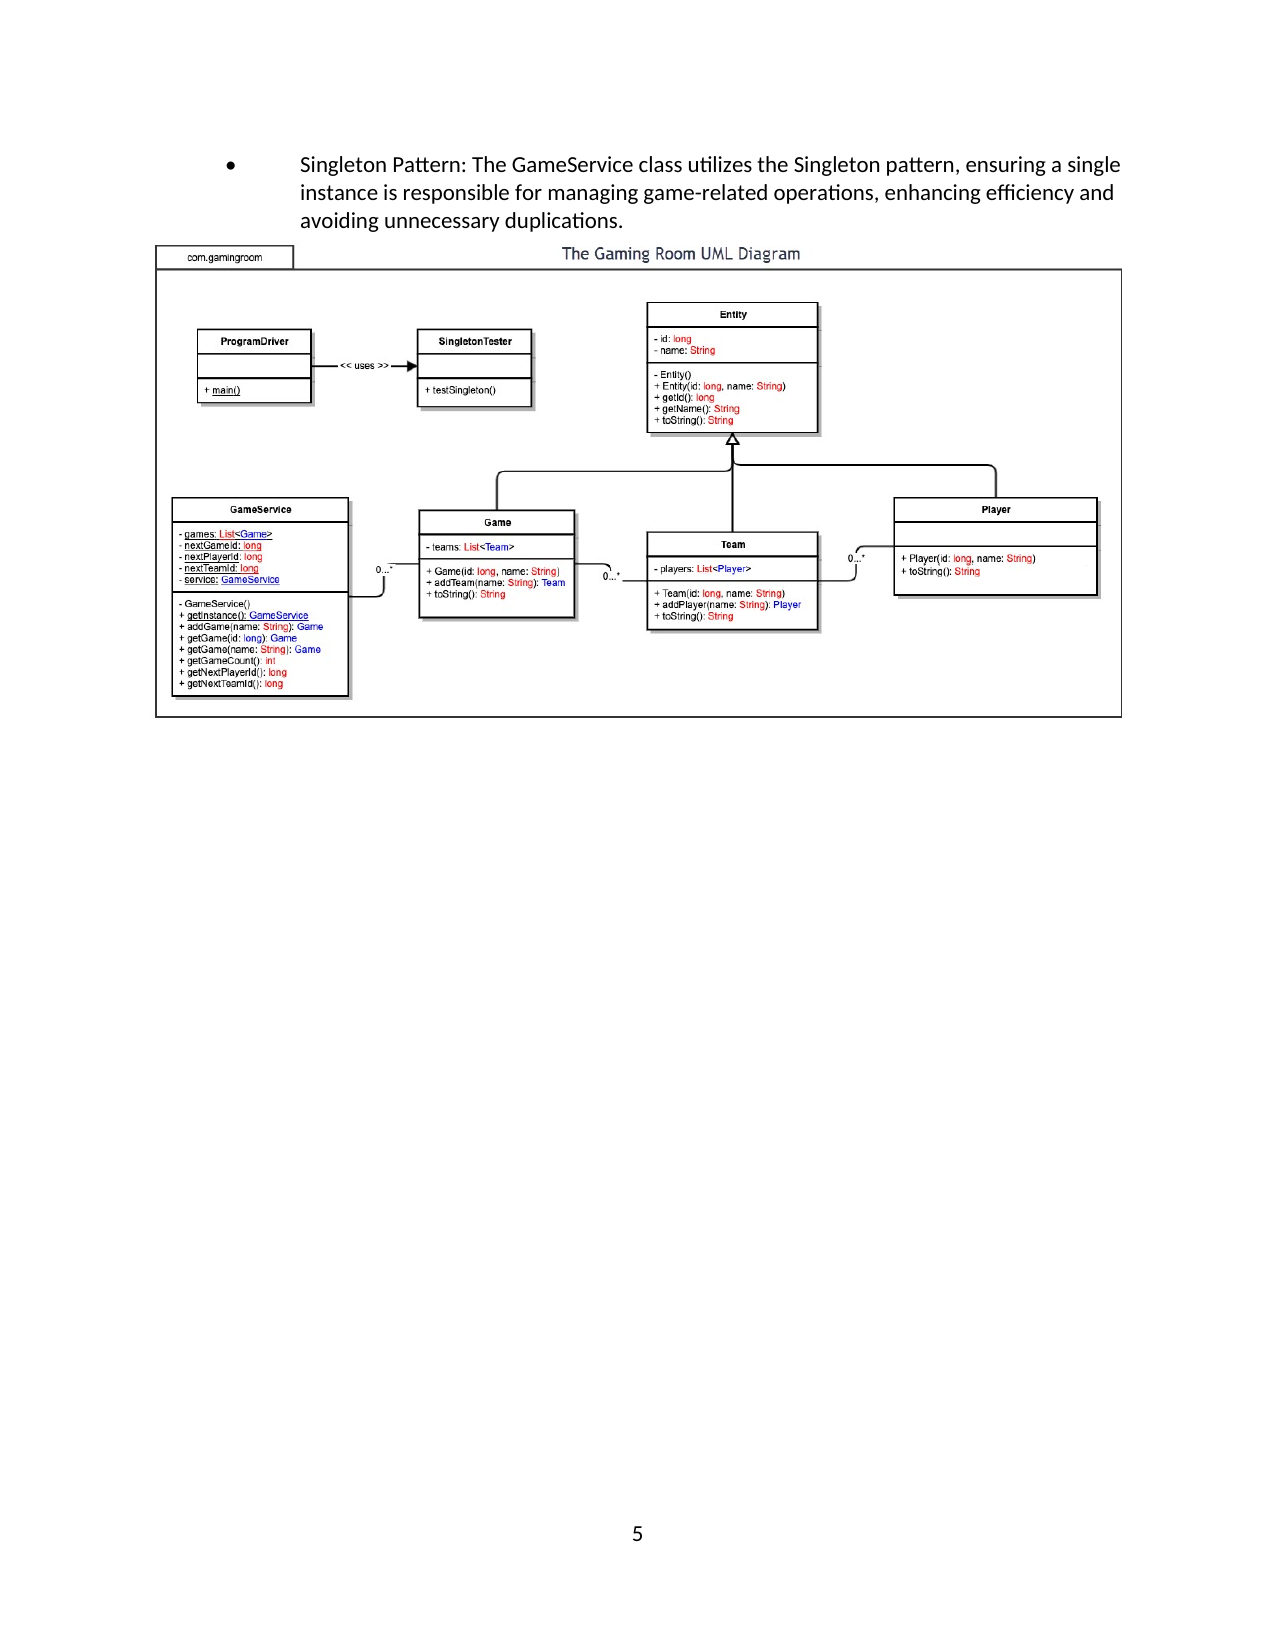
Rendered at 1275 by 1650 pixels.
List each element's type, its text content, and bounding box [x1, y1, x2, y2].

picture [150, 234, 1125, 724]
text • Singleton Pattern: The GameService class utilizes the Singleton pattern, ensuring a single instance is responsible for managing game-related operations, enhancing efficiency and avoiding unnecessary duplications. [225, 150, 1125, 234]
